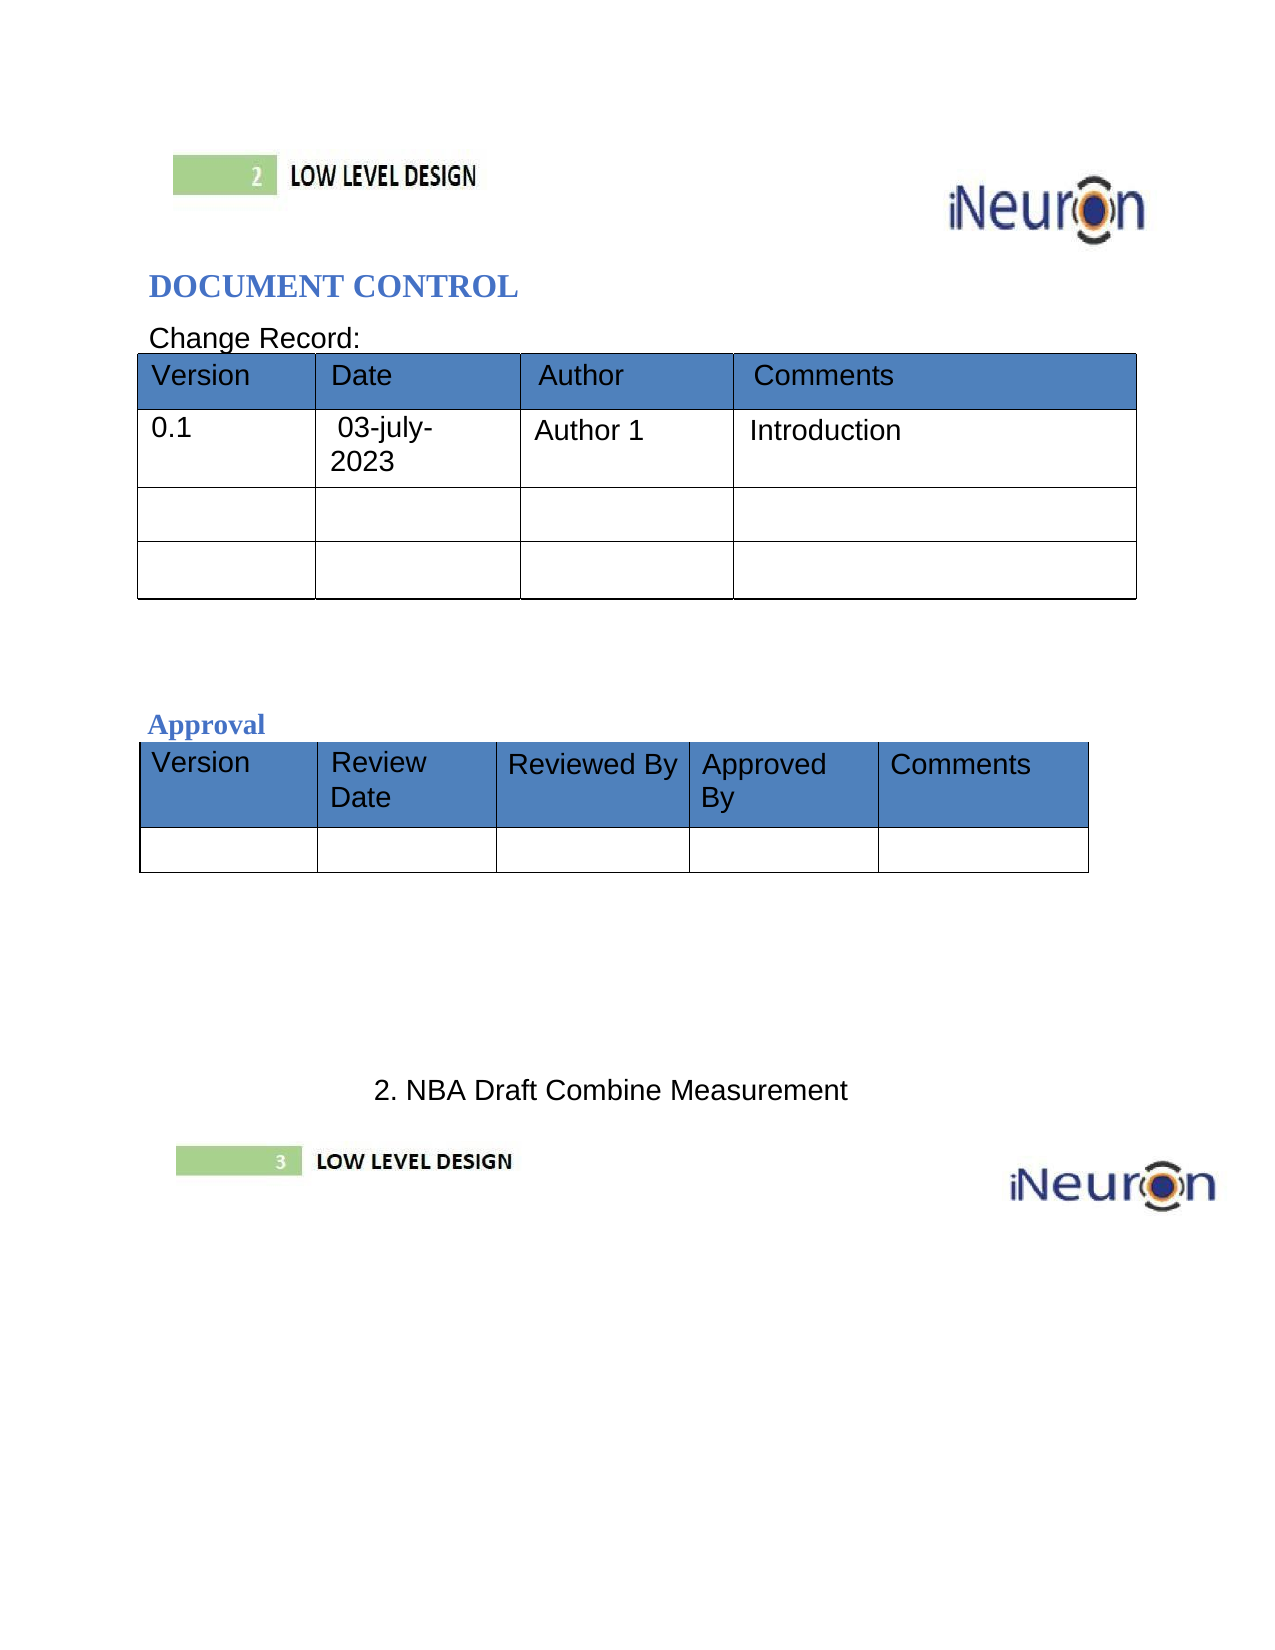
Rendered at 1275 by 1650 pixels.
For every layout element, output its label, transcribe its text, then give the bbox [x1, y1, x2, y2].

text 2. NBA Draft Combine Measurement [373, 1073, 1239, 1107]
picture [176, 1125, 1229, 1242]
text 0.1 03-july-2023 [151, 410, 480, 477]
text Version Review [151, 746, 432, 779]
text Approval [147, 707, 425, 741]
text DOCUMENT CONTROL [148, 266, 1239, 304]
text By [701, 782, 826, 813]
text Version Date Author Comments [151, 359, 1239, 391]
text Date [135, 779, 391, 813]
text Reviewed By Approved [508, 747, 833, 781]
picture [173, 149, 1159, 264]
text Change Record: [148, 321, 1239, 355]
text Comments [890, 747, 1239, 781]
text Author 1 Introduction [534, 413, 1239, 447]
